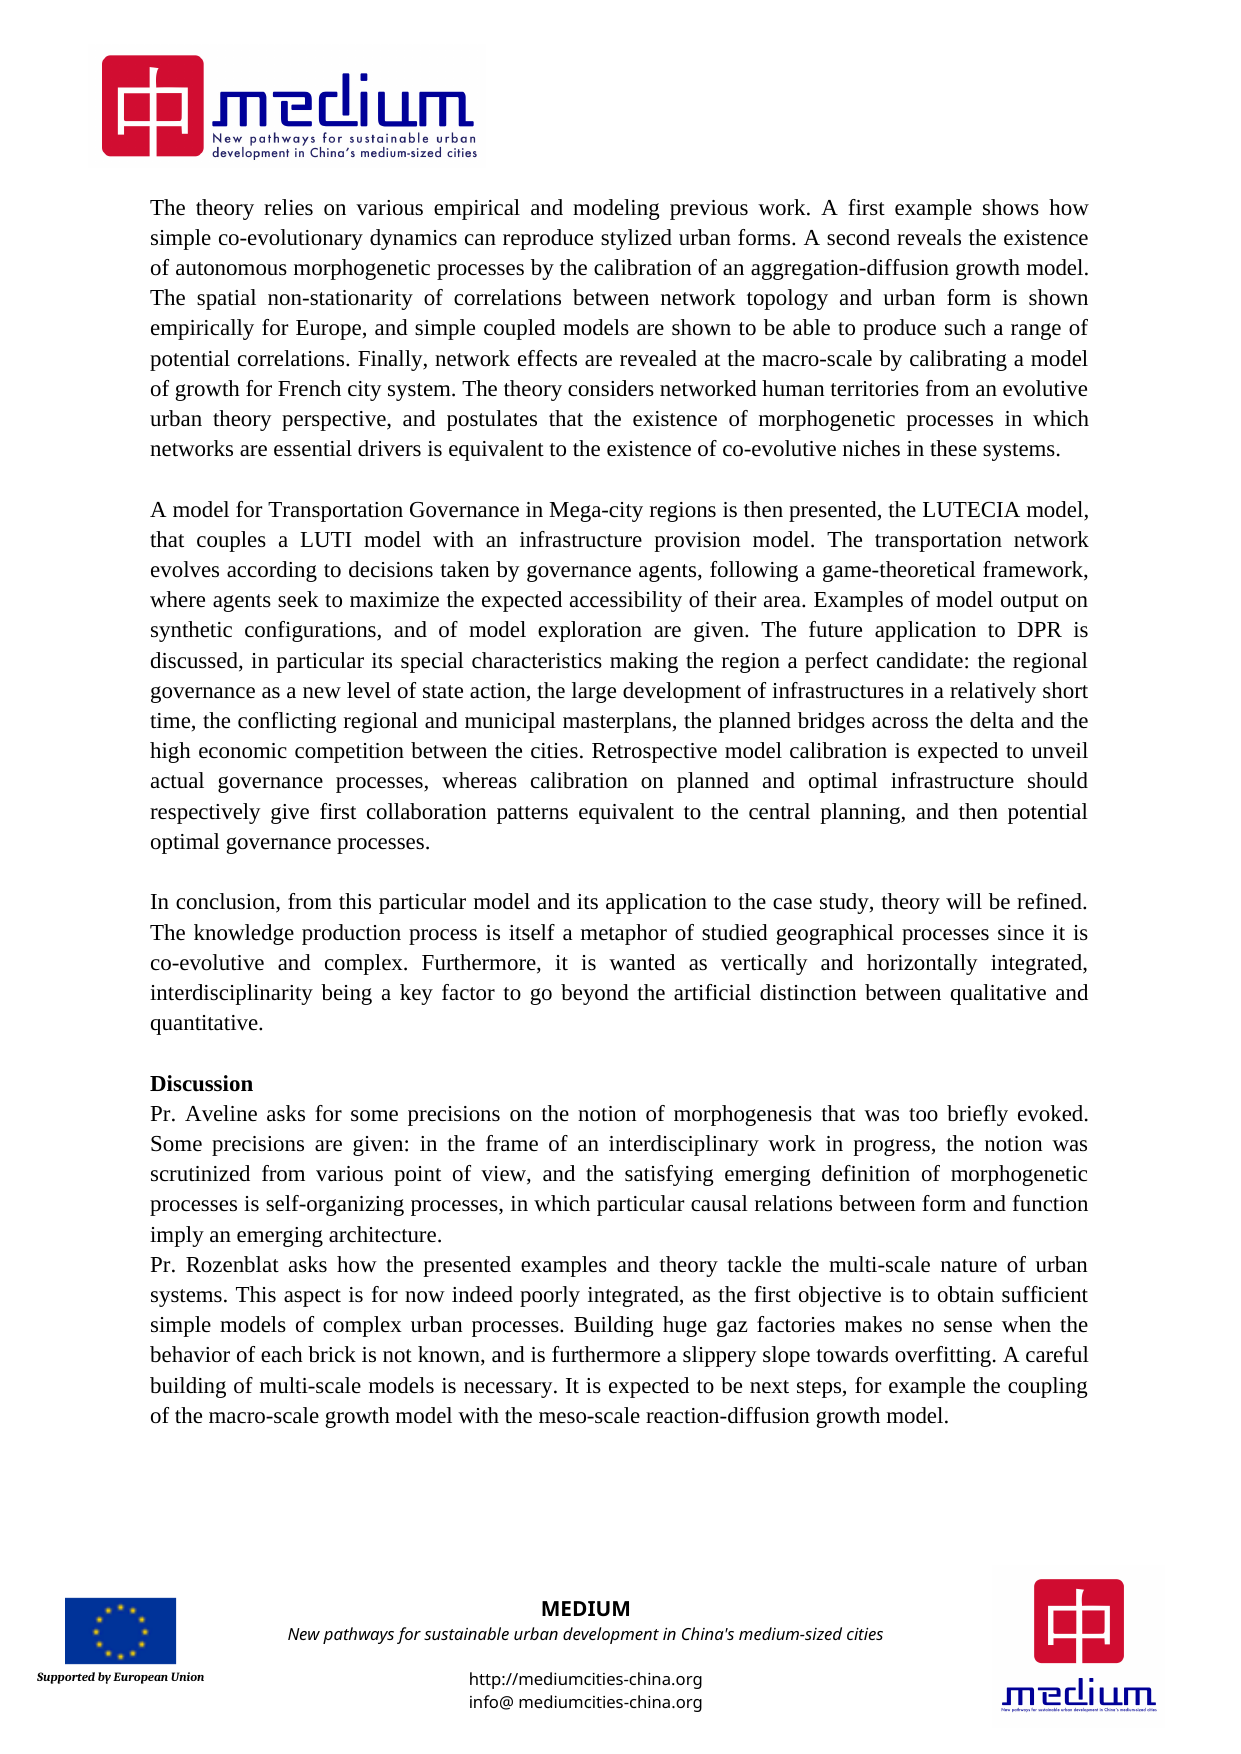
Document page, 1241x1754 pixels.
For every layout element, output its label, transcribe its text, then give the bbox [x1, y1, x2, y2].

picture [65, 1591, 177, 1670]
text Discussion [150, 1069, 1090, 1096]
text Pr. Rozenblat asks how the presented examples and theory tackle the multi-scale nature of urban systems. This aspect is for now indeed poorly integrated, as the first objective is to obtain sufficient simple models of complex urban processes. Building huge gaz factories makes no sense when the behavior of each brick is not known, and is furthermore a slippery slope towards overfitting. A careful building of multi-scale models is necessary. It is expected to be next steps, for example the coupling of the macro-scale growth model with the meso-scale reaction-diffusion growth model. [150, 1251, 1090, 1428]
picture [87, 44, 486, 168]
text A model for Transportation Governance in Mega-city regions is then presented, the LUTECIA model, that couples a LUTI model with an infrastructure provision model. The transportation network evolves according to decisions taken by governance agents, following a game-theoretical framework, where agents seek to maximize the expected accessibility of their area. Examples of model output on synthetic configurations, and of model exploration are given. The future application to DPR is discussed, in particular its special characteristics making the region a perfect candidate: the regional governance as a new level of state action, the large development of infrastructures in a relatively short time, the conflicting regional and municipal masterplans, the planned bridges across the delta and the high economic competition between the cities. Retrospective model calibration is expected to unveil actual governance processes, whereas calibration on planned and optimal infrastructure should respectively give first collaboration patterns equivalent to the central planning, and then potential optimal governance processes. [150, 496, 1090, 854]
text The theory relies on various empirical and modeling previous work. A first example shows how simple co-evolutionary dynamics can reproduce stylized urban forms. A second reveals the existence of autonomous morphogenetic processes by the calibration of an aggregation-diffusion growth model. The spatial non-stationarity of correlations between network topology and urban form is shown empirically for Europe, and simple coupled models are shown to be able to produce such a range of potential correlations. Finally, network effects are revealed at the macro-scale by calibrating a model of growth for French city system. The theory considers networked human territories from an evolutive urban theory perspective, and postulates that the existence of morphogenetic processes in which networks are essential drivers is equivalent to the existence of co-evolutive niches in these systems. [150, 193, 1090, 462]
text In conclusion, from this particular model and its application to the case study, theory will be refined. The knowledge production process is itself a metaphor of studied geographical processes since it is co-evolutive and complex. Furthermore, it is wanted as vertically and horizontally integrated, interdisciplinarity being a key factor to go beyond the artificial distinction between qualitative and quantitative. [150, 888, 1090, 1036]
picture [991, 1565, 1166, 1728]
text Pr. Aveline asks for some precisions on the notion of morphogenesis that was too briefly evoked. Some precisions are given: in the frame of an interdisciplinary work in progress, the notion was scrutinized from various point of view, and the satisfying emerging definition of morphogenetic processes is self-organizing processes, in which particular causal relations between form and function imply an emerging architecture. [150, 1100, 1090, 1247]
